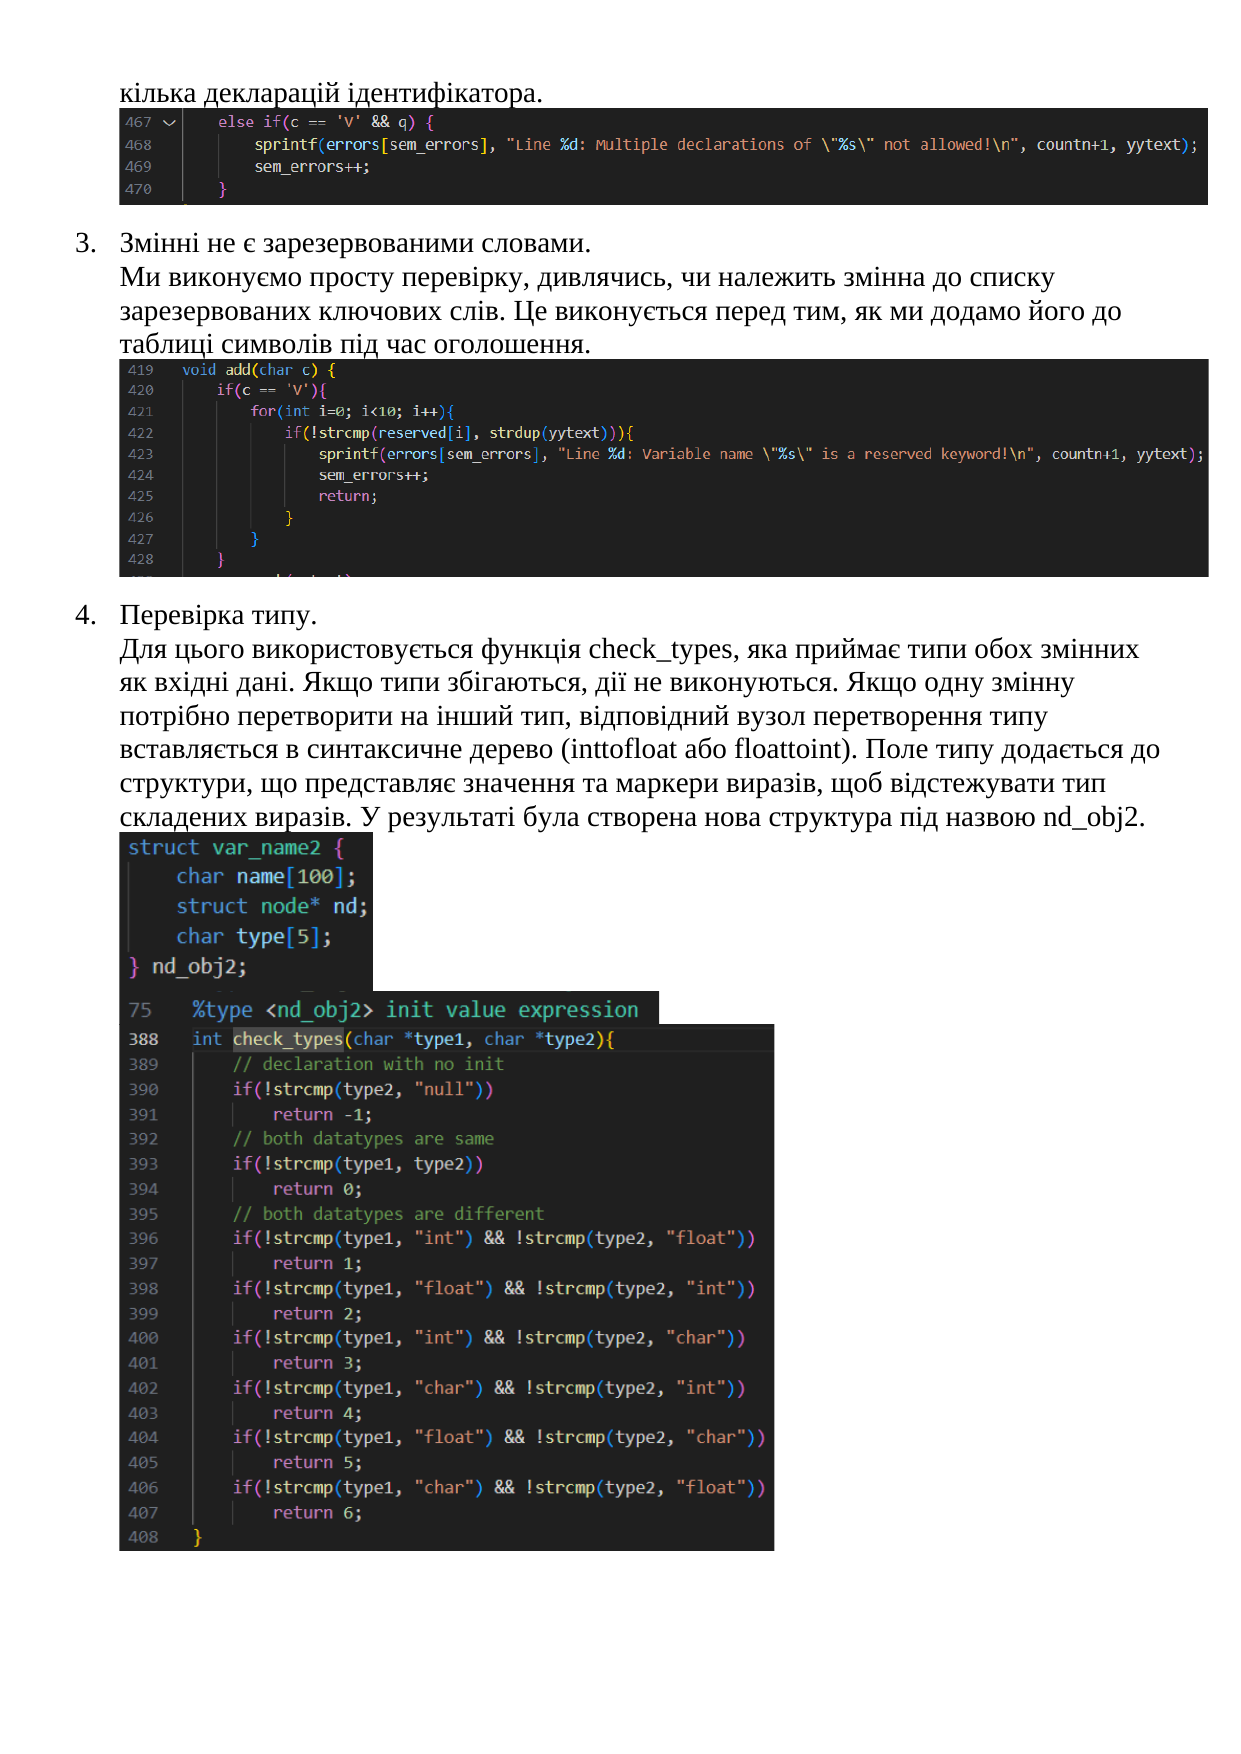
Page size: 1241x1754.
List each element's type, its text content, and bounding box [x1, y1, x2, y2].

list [75, 597, 1165, 1550]
picture [119, 359, 1209, 577]
picture [119, 832, 775, 1551]
picture [119, 108, 1208, 205]
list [75, 75, 1165, 205]
